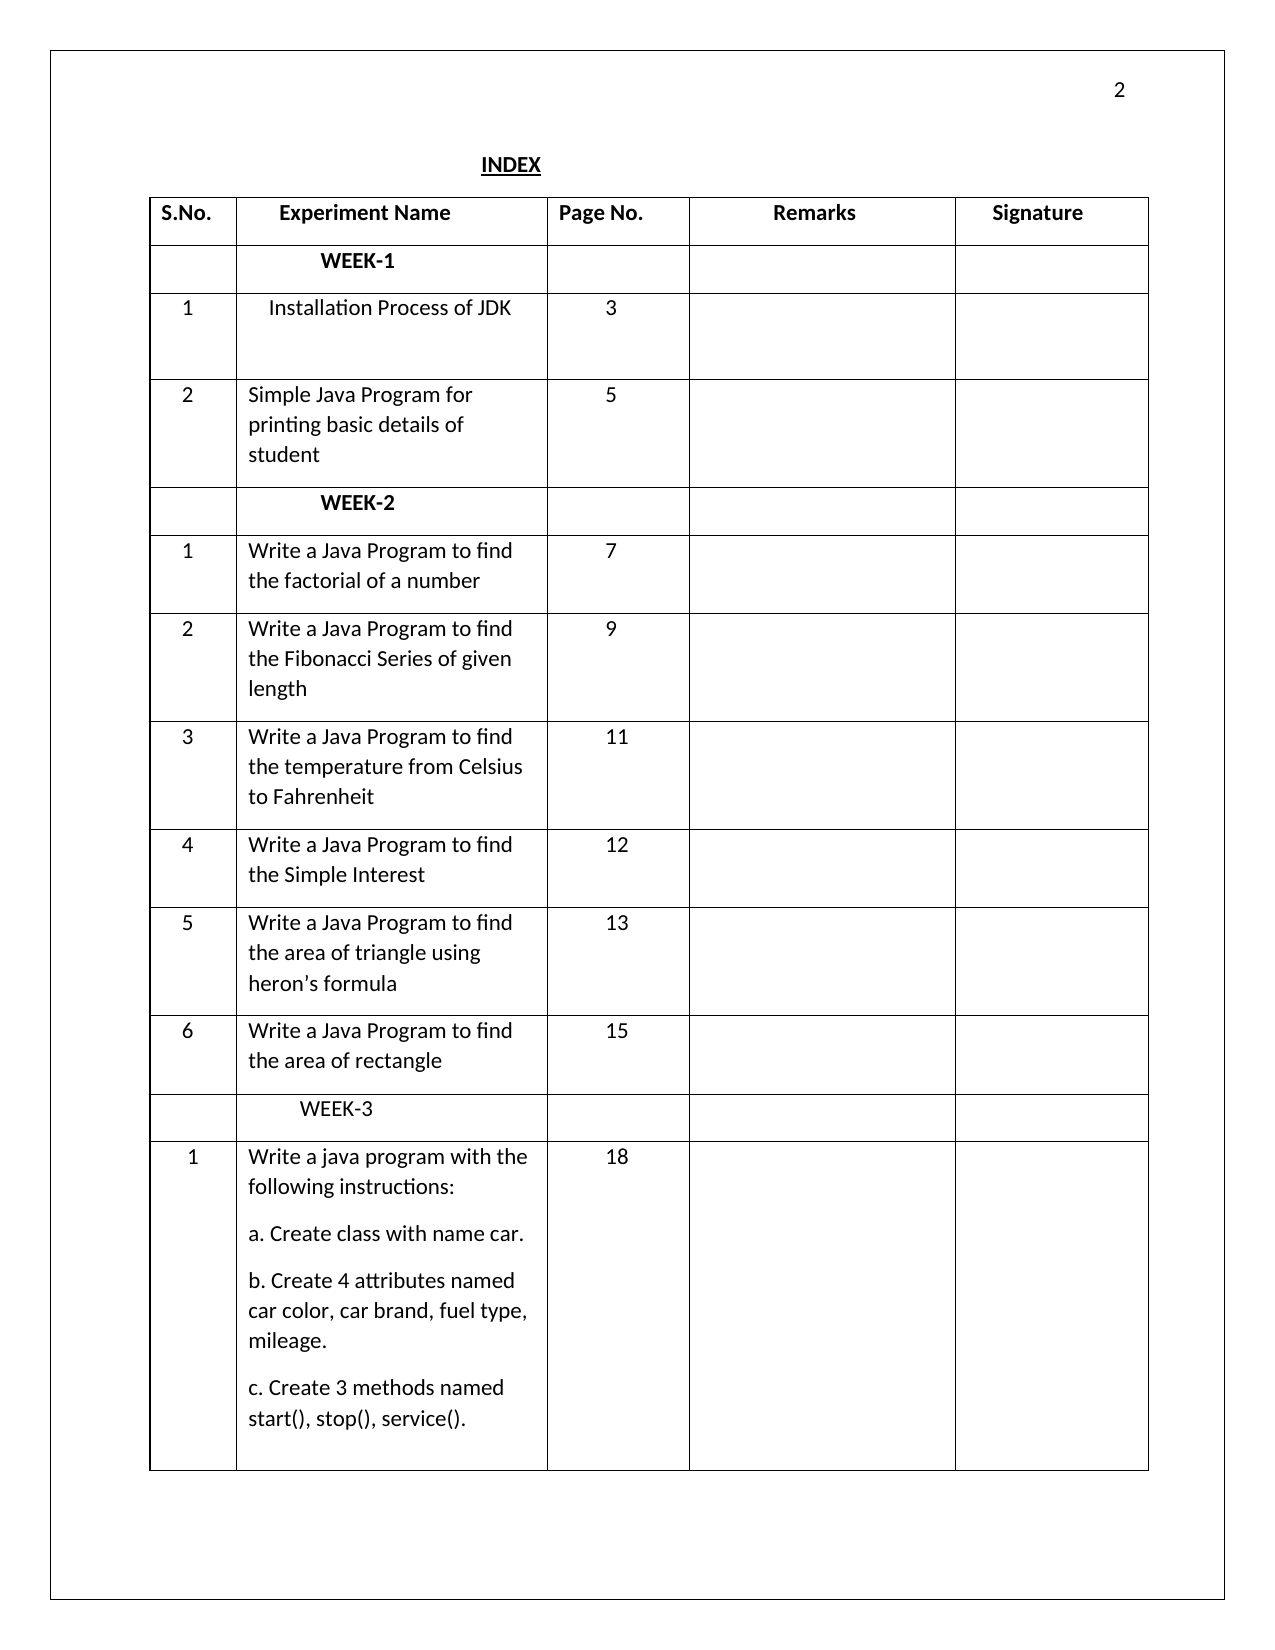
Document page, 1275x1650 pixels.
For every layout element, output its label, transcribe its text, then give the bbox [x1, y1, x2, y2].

table_cell 15 [548, 1016, 689, 1093]
table_cell [690, 614, 955, 721]
table_cell 7 [548, 536, 689, 613]
table_cell WEEK-2 [237, 488, 547, 535]
table_cell WEEK-1 [237, 246, 547, 292]
table_cell [956, 246, 1148, 292]
table_cell [690, 1142, 955, 1470]
table_cell [956, 830, 1148, 907]
table_cell 1 [151, 1142, 236, 1470]
table_cell 3 [151, 722, 236, 829]
text INDEX [150, 150, 1125, 178]
table_cell 9 [548, 614, 689, 721]
table_cell Write a Java Program to find the temperature from Celsius to Fahrenheit [237, 722, 547, 829]
table_cell Installation Process of JDK [237, 294, 547, 379]
table_cell 13 [548, 908, 689, 1015]
table_cell [690, 1095, 955, 1141]
table_cell Write a Java Program to find the Fibonacci Series of given length [237, 614, 547, 721]
table_cell 1 [151, 536, 236, 613]
table_cell 3 [548, 294, 689, 379]
table_cell [956, 1016, 1148, 1093]
table_cell [690, 722, 955, 829]
table_cell [956, 380, 1148, 487]
table_cell Simple Java Program for printing basic details of student [237, 380, 547, 487]
table_cell [956, 536, 1148, 613]
table_header Remarks [690, 198, 955, 245]
table_cell [956, 488, 1148, 535]
table_cell 4 [151, 830, 236, 907]
table_cell Write a Java Program to find the area of triangle using heron’s formula [237, 908, 547, 1015]
table_cell [690, 488, 955, 535]
table_cell [690, 294, 955, 379]
table_cell [151, 1095, 236, 1141]
table_cell [956, 614, 1148, 721]
table_cell 2 [151, 380, 236, 487]
table_cell Write a Java Program to find the factorial of a number [237, 536, 547, 613]
table_cell 2 [151, 614, 236, 721]
table_cell Write a Java Program to find the Simple Interest [237, 830, 547, 907]
table_cell Write a Java Program to find the area of rectangle [237, 1016, 547, 1093]
table_cell 6 [151, 1016, 236, 1093]
table_cell [690, 830, 955, 907]
table_cell [956, 908, 1148, 1015]
table_cell [548, 488, 689, 535]
table_cell [690, 908, 955, 1015]
table_cell [956, 294, 1148, 379]
table_cell 5 [151, 908, 236, 1015]
table_cell [956, 722, 1148, 829]
table_cell 1 [151, 294, 236, 379]
table_cell [690, 536, 955, 613]
table_header Page No. [548, 198, 689, 245]
table_cell 5 [548, 380, 689, 487]
table_cell 11 [548, 722, 689, 829]
table_cell [956, 1142, 1148, 1470]
table_header S.No. [151, 198, 236, 245]
table_cell [151, 246, 236, 292]
table_cell [151, 488, 236, 535]
table_cell [548, 1095, 689, 1141]
table_cell [690, 380, 955, 487]
table_cell WEEK-3 [237, 1095, 547, 1141]
table_cell [690, 1016, 955, 1093]
table_cell [690, 246, 955, 292]
table_cell [956, 1095, 1148, 1141]
table_cell 12 [548, 830, 689, 907]
table_header Signature [956, 198, 1148, 245]
table_cell [548, 246, 689, 292]
table_header Experiment Name [237, 198, 547, 245]
table_cell 18 [548, 1142, 689, 1470]
